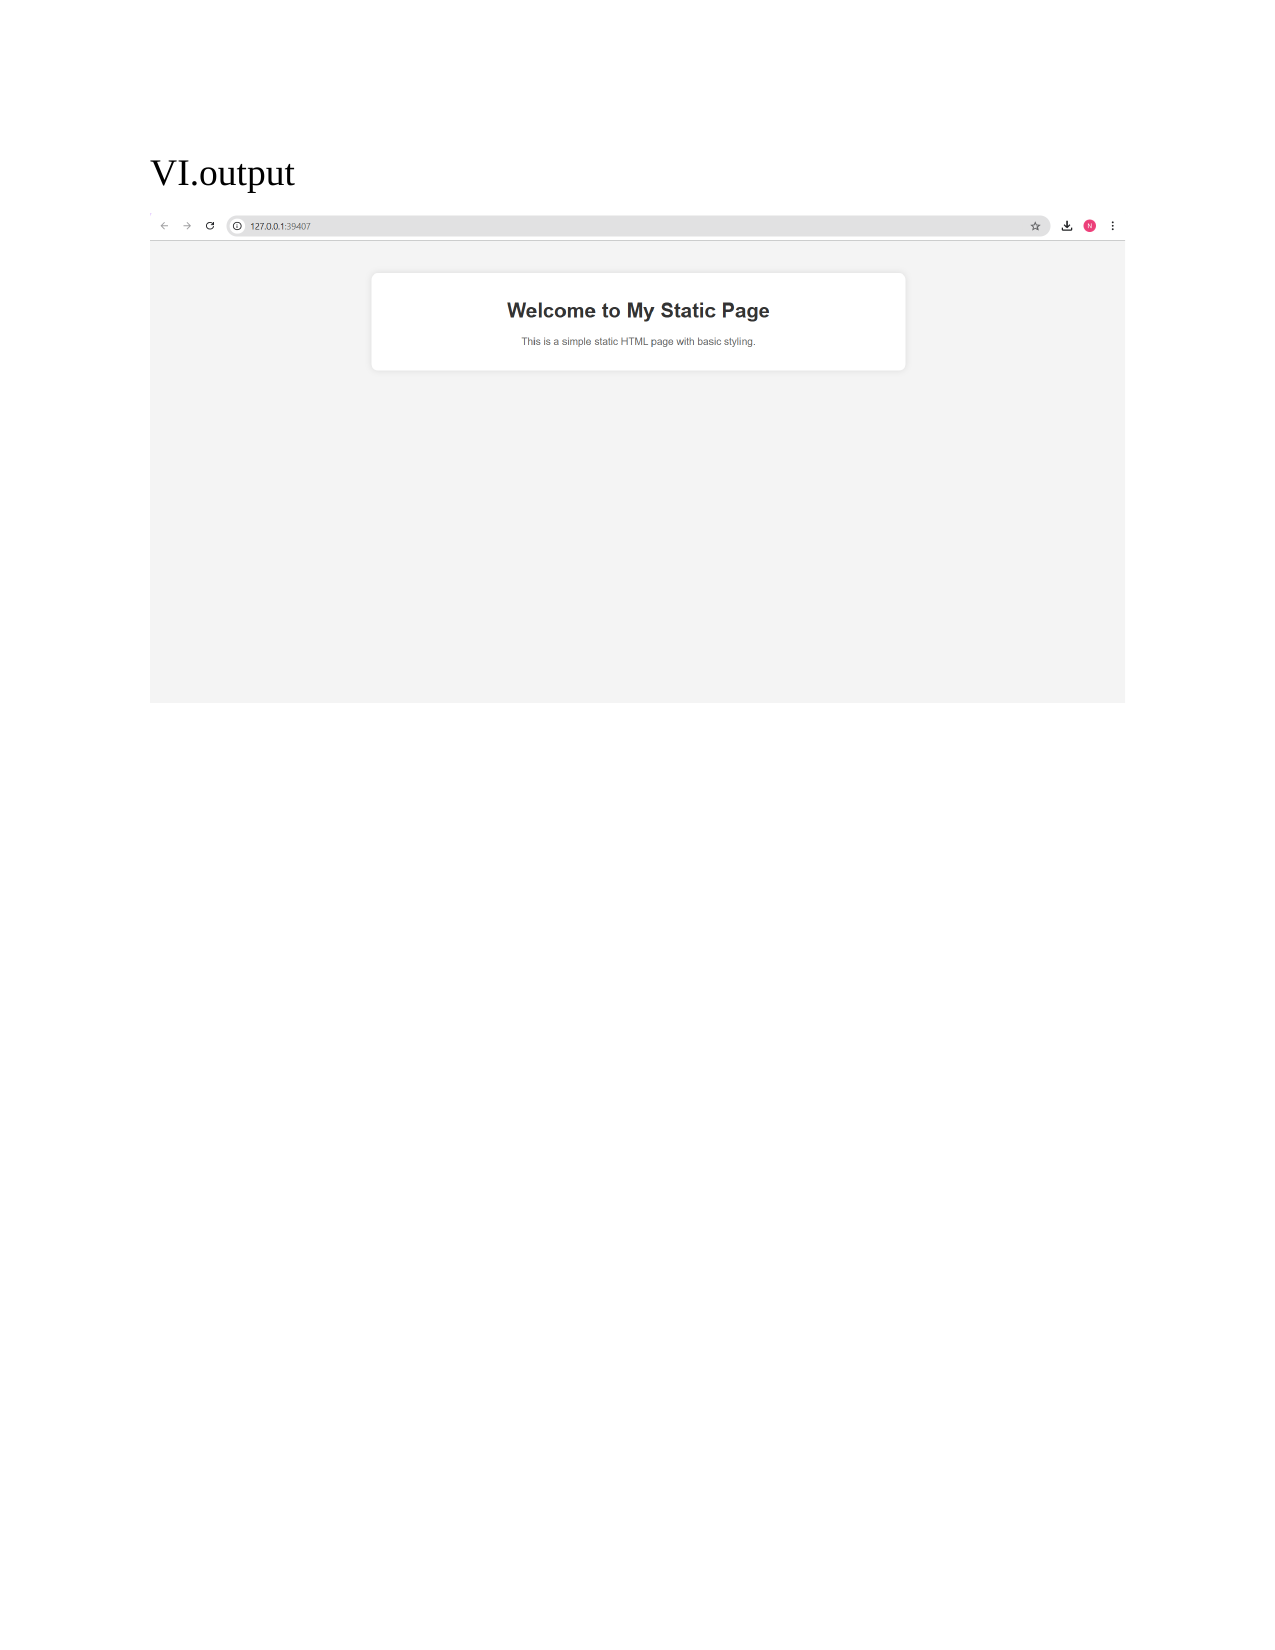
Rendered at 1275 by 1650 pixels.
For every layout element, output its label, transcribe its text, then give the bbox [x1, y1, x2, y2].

text VI.output [150, 150, 1125, 193]
picture [150, 213, 1125, 703]
